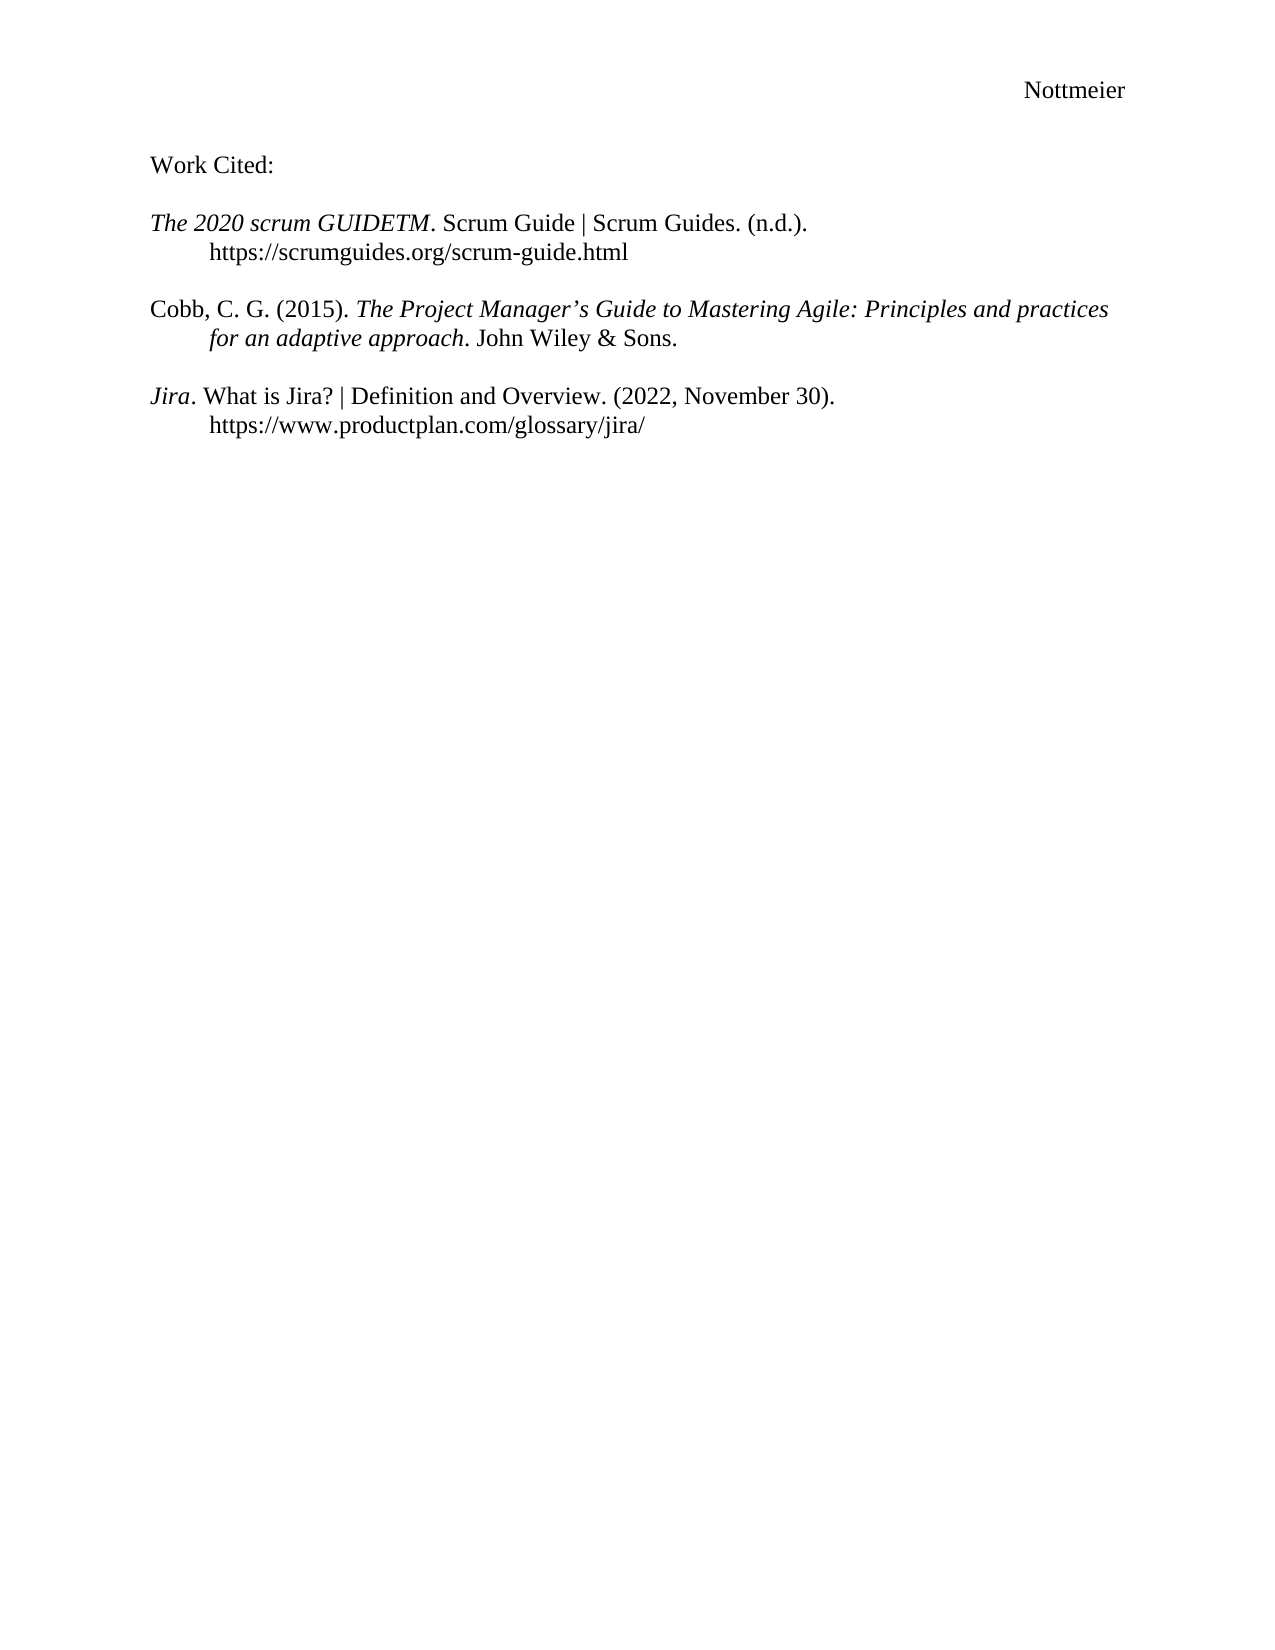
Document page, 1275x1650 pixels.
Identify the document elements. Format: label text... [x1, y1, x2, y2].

text Cobb, C. G. (2015). The Project Manager’s Guide to Mastering Agile: Principles and practices for an adaptive approach. John Wiley & Sons. [150, 294, 1125, 352]
text Jira. What is Jira? | Definition and Overview. (2022, November 30). https://www.productplan.com/glossary/jira/ [150, 381, 1125, 439]
text Work Cited: [150, 150, 1125, 179]
text The 2020 scrum GUIDETM. Scrum Guide | Scrum Guides. (n.d.). https://scrumguides.org/scrum-guide.html [150, 208, 1125, 265]
